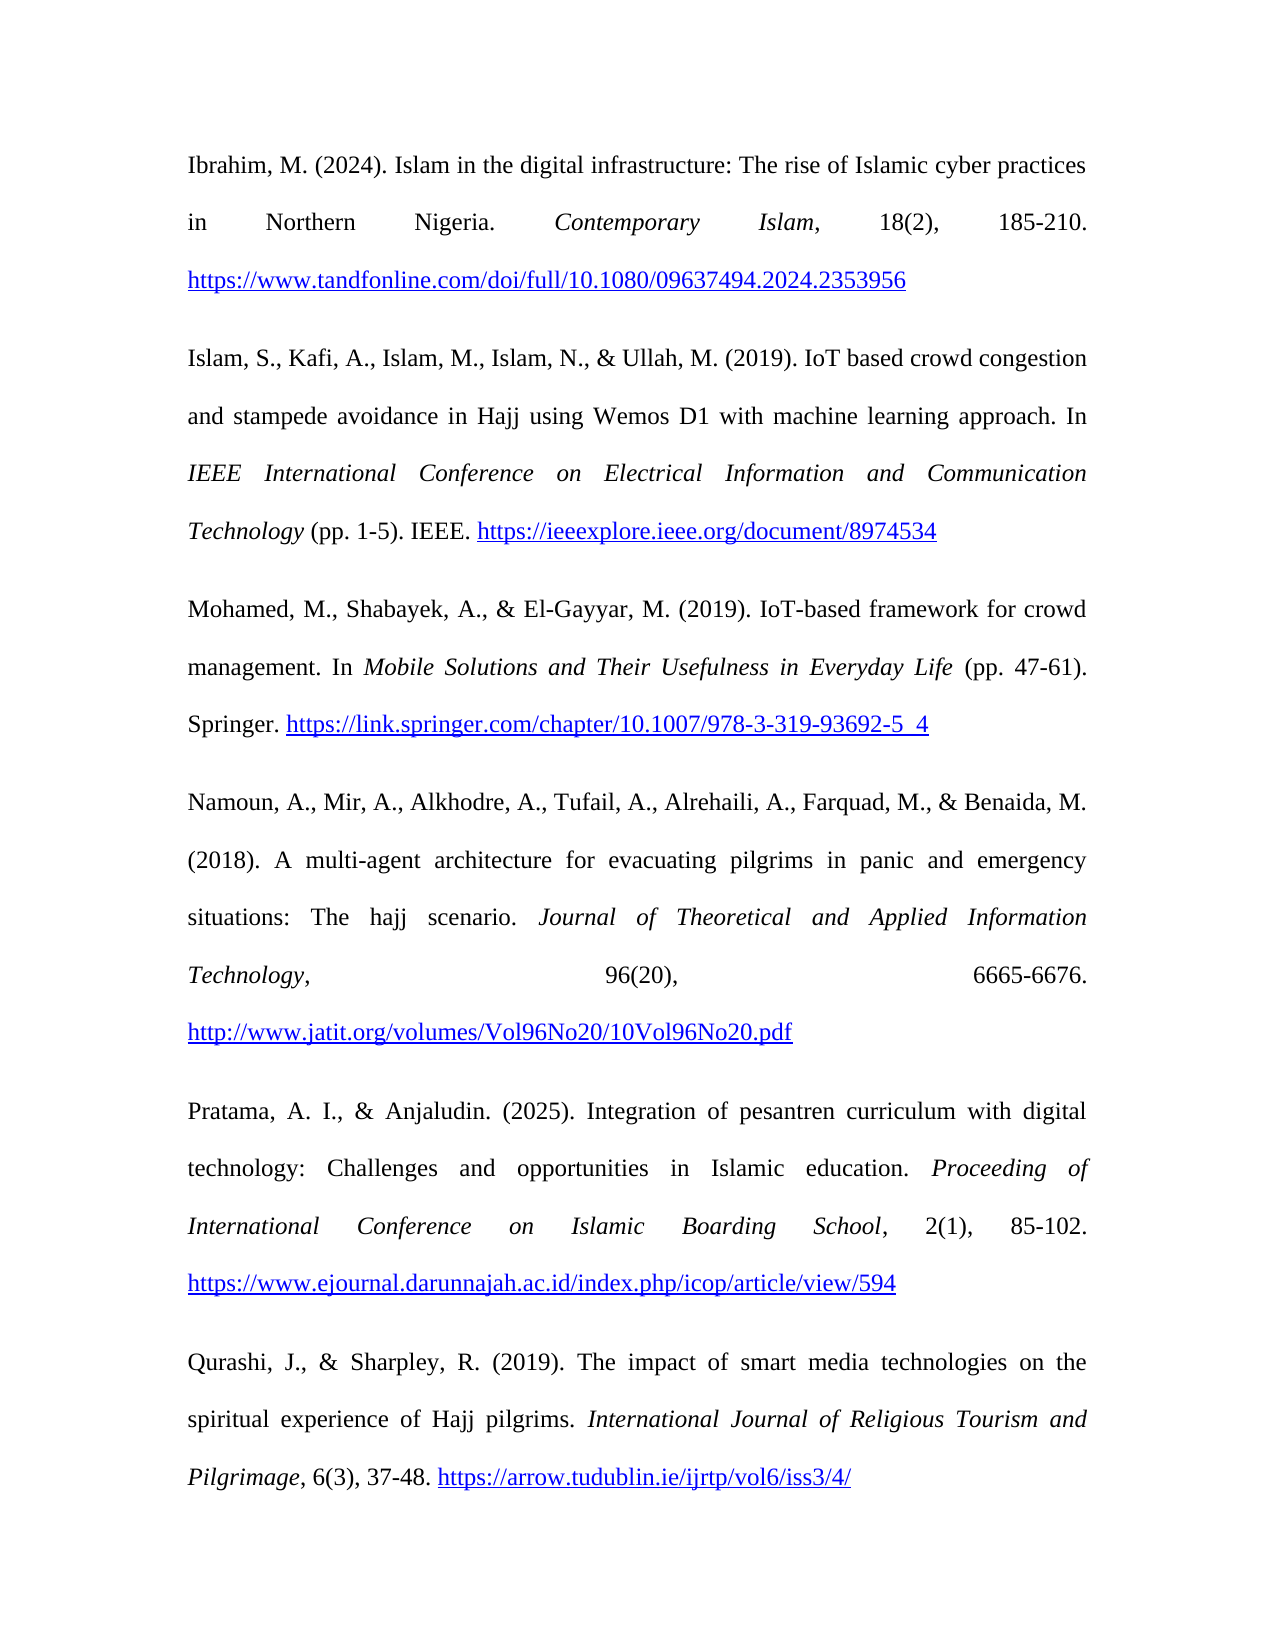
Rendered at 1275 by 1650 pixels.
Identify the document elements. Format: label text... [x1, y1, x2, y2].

text Namoun, A., Mir, A., Alkhodre, A., Tufail, A., Alrehaili, A., Farquad, M., & Benaida, M. (2018). A multi-agent architecture for evacuating pilgrims in panic and emergency situations: The hajj scenario. Journal of Theoretical and Applied Information Technology, 96(20), 6665-6676. http://www.jatit.org/volumes/Vol96No20/10Vol96No20.pdf [187, 787, 1087, 1046]
text Islam, S., Kafi, A., Islam, M., Islam, N., & Ullah, M. (2019). IoT based crowd congestion and stampede avoidance in Hajj using Wemos D1 with machine learning approach. In IEEE International Conference on Electrical Information and Communication Technology (pp. 1-5). IEEE. https://ieeexplore.ieee.org/document/8974534 [187, 343, 1087, 544]
text Ibrahim, M. (2024). Islam in the digital infrastructure: The rise of Islamic cyber practices in Northern Nigeria. Contemporary Islam, 18(2), 185-210. https://www.tandfonline.com/doi/full/10.1080/09637494.2024.2353956 [187, 150, 1087, 294]
text Qurashi, J., & Sharpley, R. (2019). The impact of smart media technologies on the spiritual experience of Hajj pilgrims. International Journal of Religious Tourism and Pilgrimage, 6(3), 37-48. https://arrow.tudublin.ie/ijrtp/vol6/iss3/4/ [187, 1347, 1087, 1490]
text Mohamed, M., Shabayek, A., & El-Gayyar, M. (2019). IoT-based framework for crowd management. In Mobile Solutions and Their Usefulness in Everyday Life (pp. 47-61). Springer. https://link.springer.com/chapter/10.1007/978-3-319-93692-5_4 [187, 594, 1087, 738]
text Pratama, A. I., & Anjaludin. (2025). Integration of pesantren curriculum with digital technology: Challenges and opportunities in Islamic education. Proceeding of International Conference on Islamic Boarding School, 2(1), 85-102. https://www.ejournal.darunnajah.ac.id/index.php/icop/article/view/594 [187, 1096, 1087, 1297]
